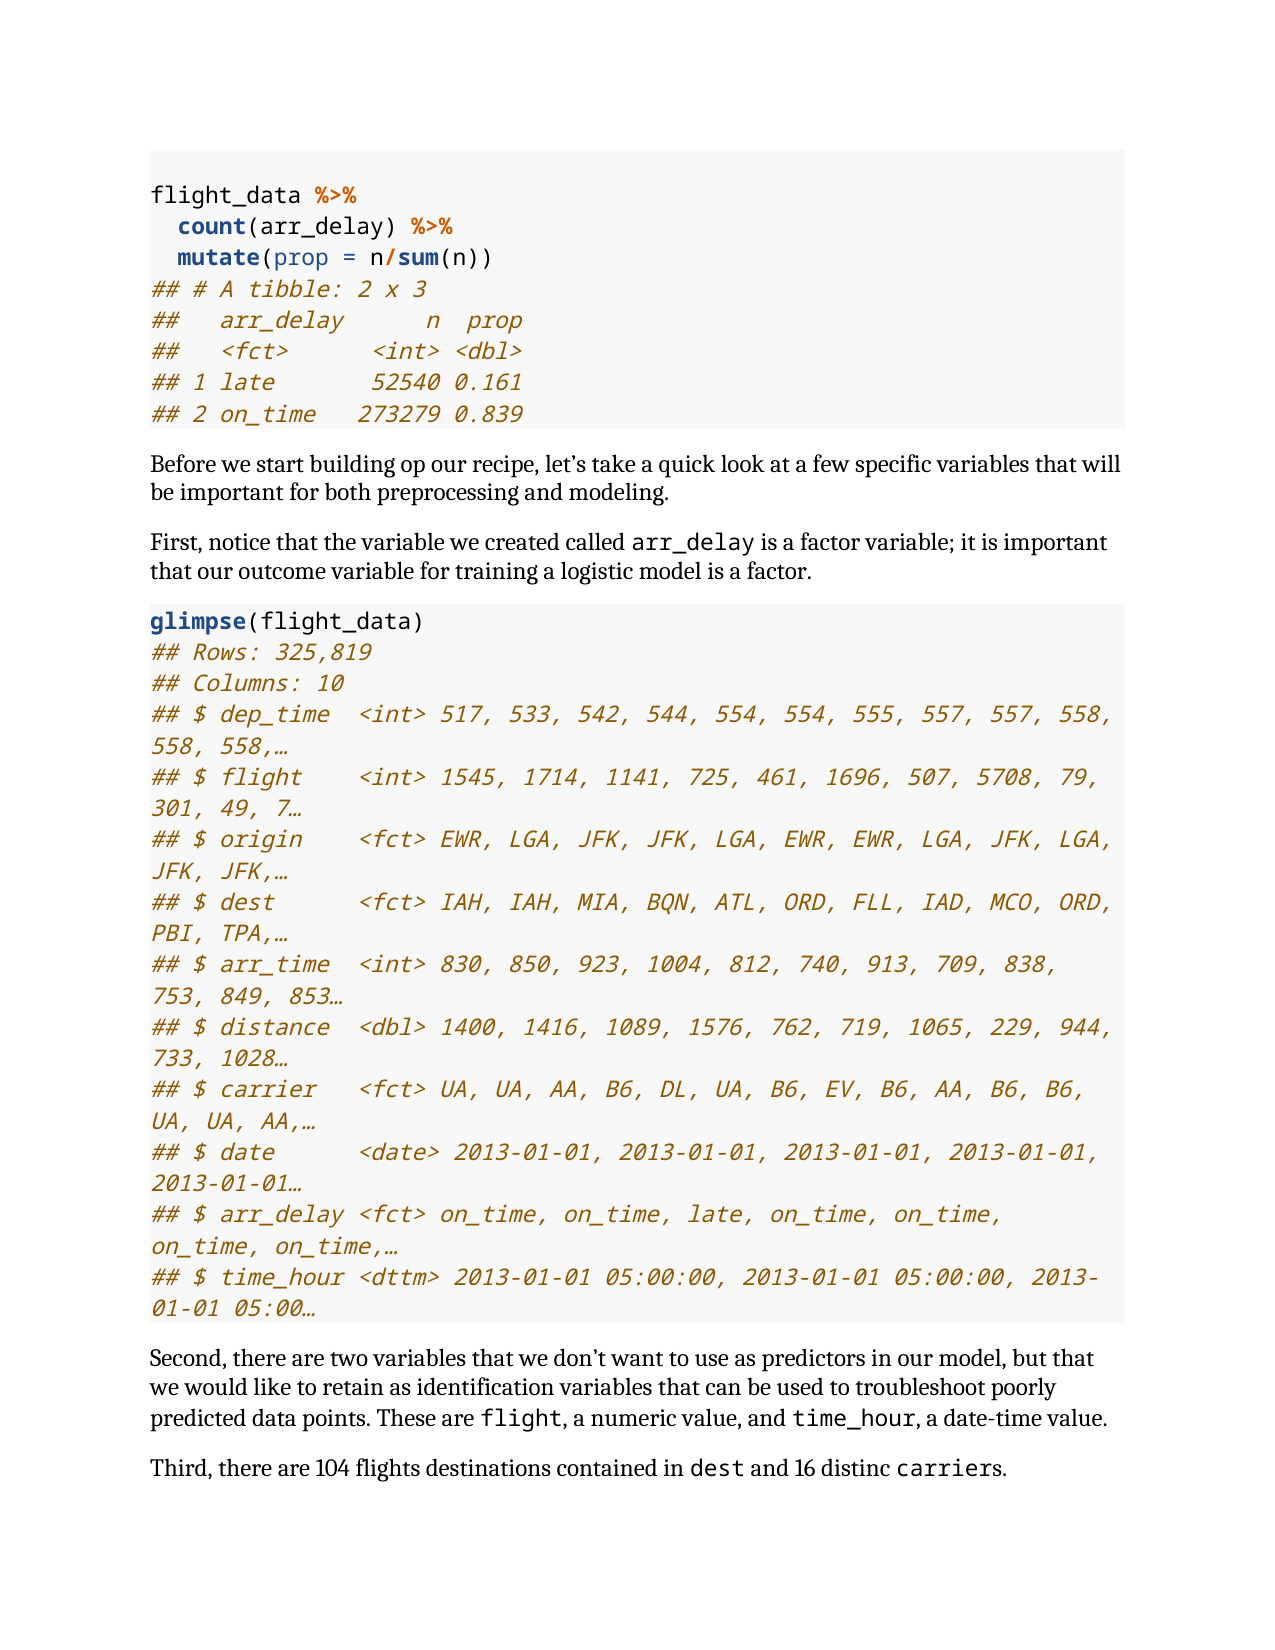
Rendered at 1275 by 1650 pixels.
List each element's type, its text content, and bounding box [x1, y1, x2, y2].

text flight_data %>% count(arr_delay) %>% mutate(prop = n/sum(n)) ## # A tibble: 2 x 3 ## arr_delay n prop ## <fct> <int> <dbl> ## 1 late 52540 0.161 ## 2 on_time 273279 0.839 [150, 150, 1125, 429]
text Before we start building op our recipe, let’s take a quick look at a few specific variables that will be important for both preprocessing and modeling. [150, 449, 1125, 507]
text glimpse(flight_data) ## Rows: 325,819 ## Columns: 10 ## $ dep_time <int> 517, 533, 542, 544, 554, 554, 555, 557, 557, 558, 558, 558,… ## $ flight <int> 1545, 1714, 1141, 725, 461, 1696, 507, 5708, 79, 301, 49, 7… ## $ origin <fct> EWR, LGA, JFK, JFK, LGA, EWR, EWR, LGA, JFK, LGA, JFK, JFK,… ## $ dest <fct> IAH, IAH, MIA, BQN, ATL, ORD, FLL, IAD, MCO, ORD, PBI, TPA,… ## $ arr_time <int> 830, 850, 923, 1004, 812, 740, 913, 709, 838, 753, 849, 853… ## $ distance <dbl> 1400, 1416, 1089, 1576, 762, 719, 1065, 229, 944, 733, 1028… ## $ carrier <fct> UA, UA, AA, B6, DL, UA, B6, EV, B6, AA, B6, B6, UA, UA, AA,… ## $ date <date> 2013-01-01, 2013-01-01, 2013-01-01, 2013-01-01, 2013-01-01… ## $ arr_delay <fct> on_time, on_time, late, on_time, on_time, on_time, on_time,… ## $ time_hour <dttm> 2013-01-01 05:00:00, 2013-01-01 05:00:00, 2013-01-01 05:00… [150, 604, 1125, 1323]
text Third, there are 104 flights destinations contained in dest and 16 distinc carriers. [150, 1452, 1125, 1483]
text First, notice that the variable we created called arr_delay is a factor variable; it is important that our outcome variable for training a logistic model is a factor. [150, 526, 1125, 586]
text Second, there are two variables that we don’t want to use as predictors in our model, but that we would like to retain as identification variables that can be used to troubleshoot poorly predicted data points. These are flight, a numeric value, and time_hour, a date-time value. [150, 1344, 1125, 1433]
